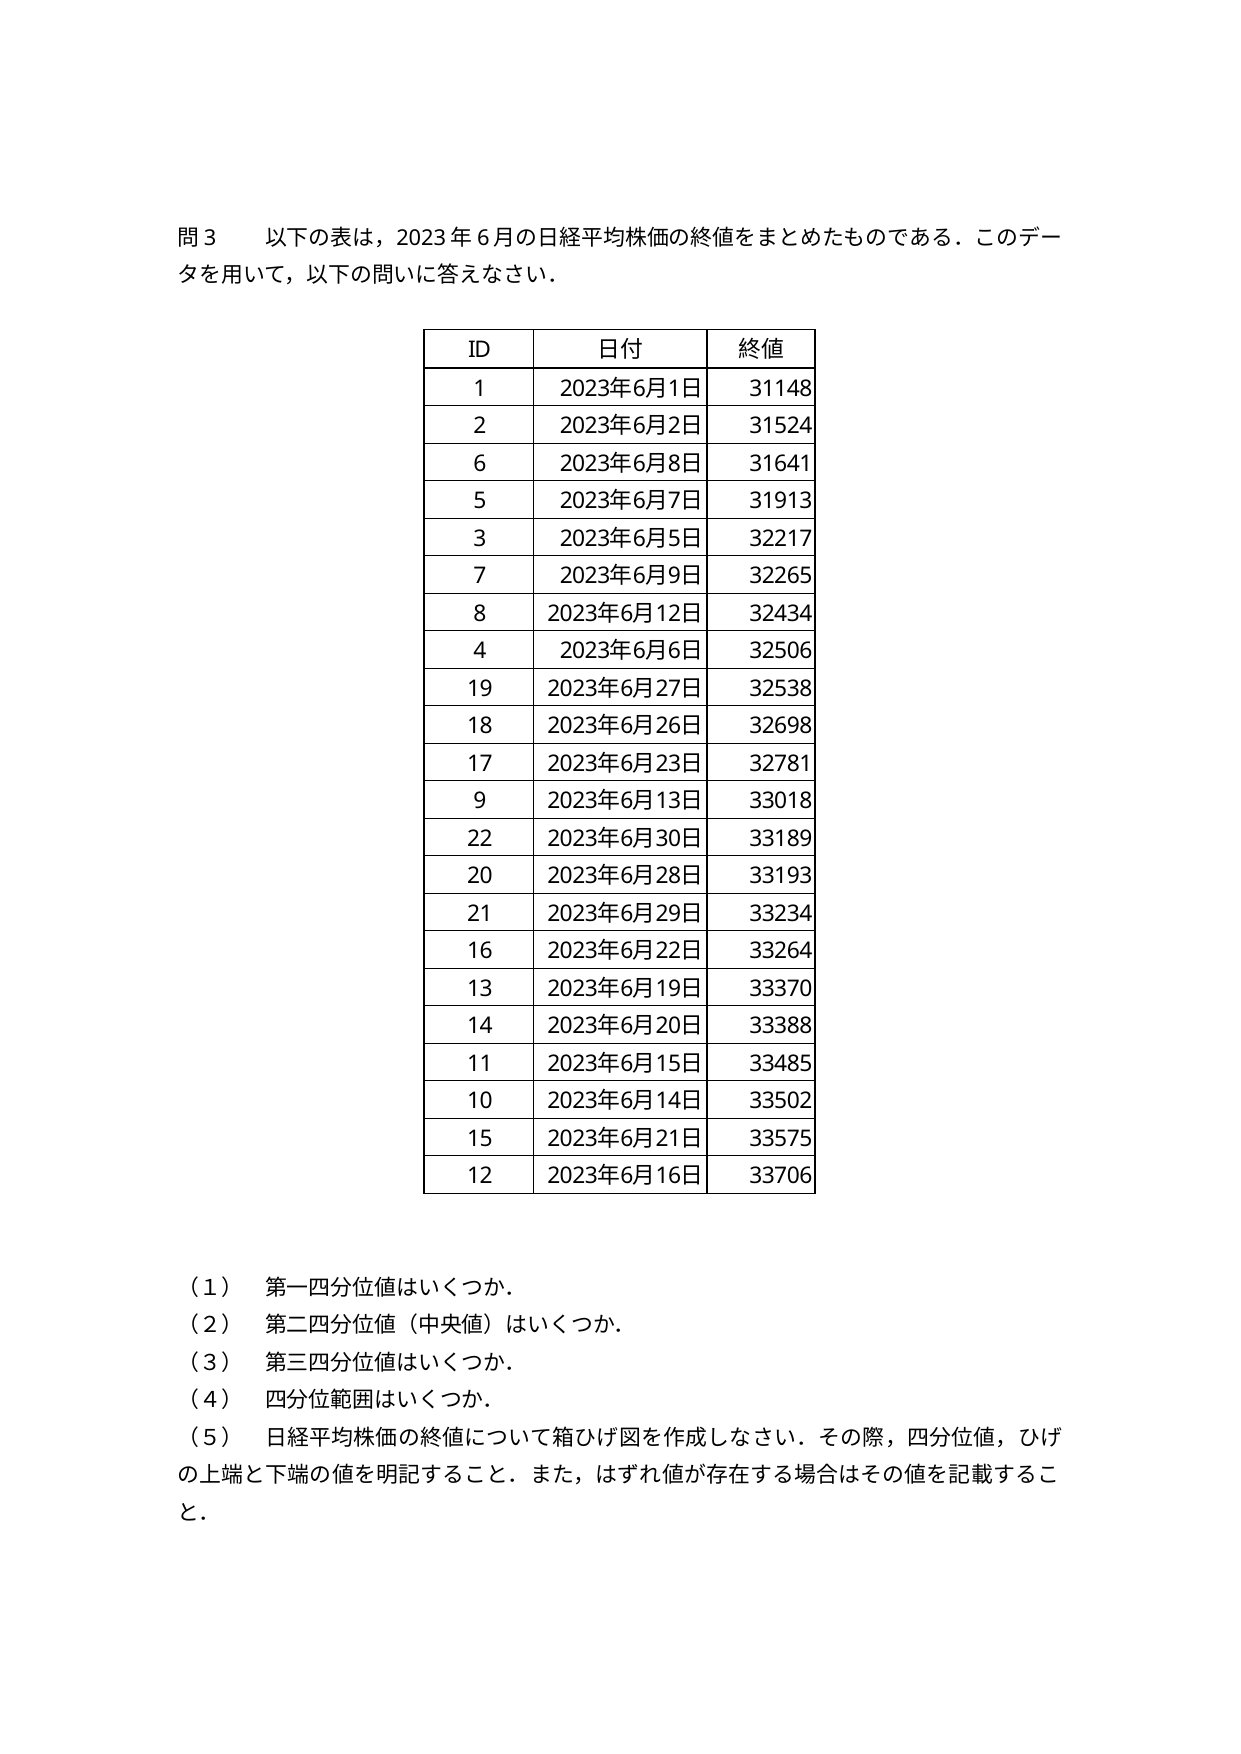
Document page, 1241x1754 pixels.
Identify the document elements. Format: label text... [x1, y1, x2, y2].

text （５） 日経平均株価の終値について箱ひげ図を作成しなさい．その際，四分位値，ひげの上端と下端の値を明記すること．また，はずれ値が存在する場合はその値を記載すること． [177, 1417, 1063, 1529]
text （２） 第二四分位値（中央値）はいくつか． [177, 1304, 1063, 1342]
text （３） 第三四分位値はいくつか． [177, 1342, 1063, 1379]
text （４） 四分位範囲はいくつか． [177, 1379, 1063, 1417]
text （１） 第一四分位値はいくつか． [177, 1267, 1063, 1304]
text 問3 以下の表は，2023年6月の日経平均株価の終値をまとめたものである．このデータを用いて，以下の問いに答えなさい． [177, 217, 1063, 292]
